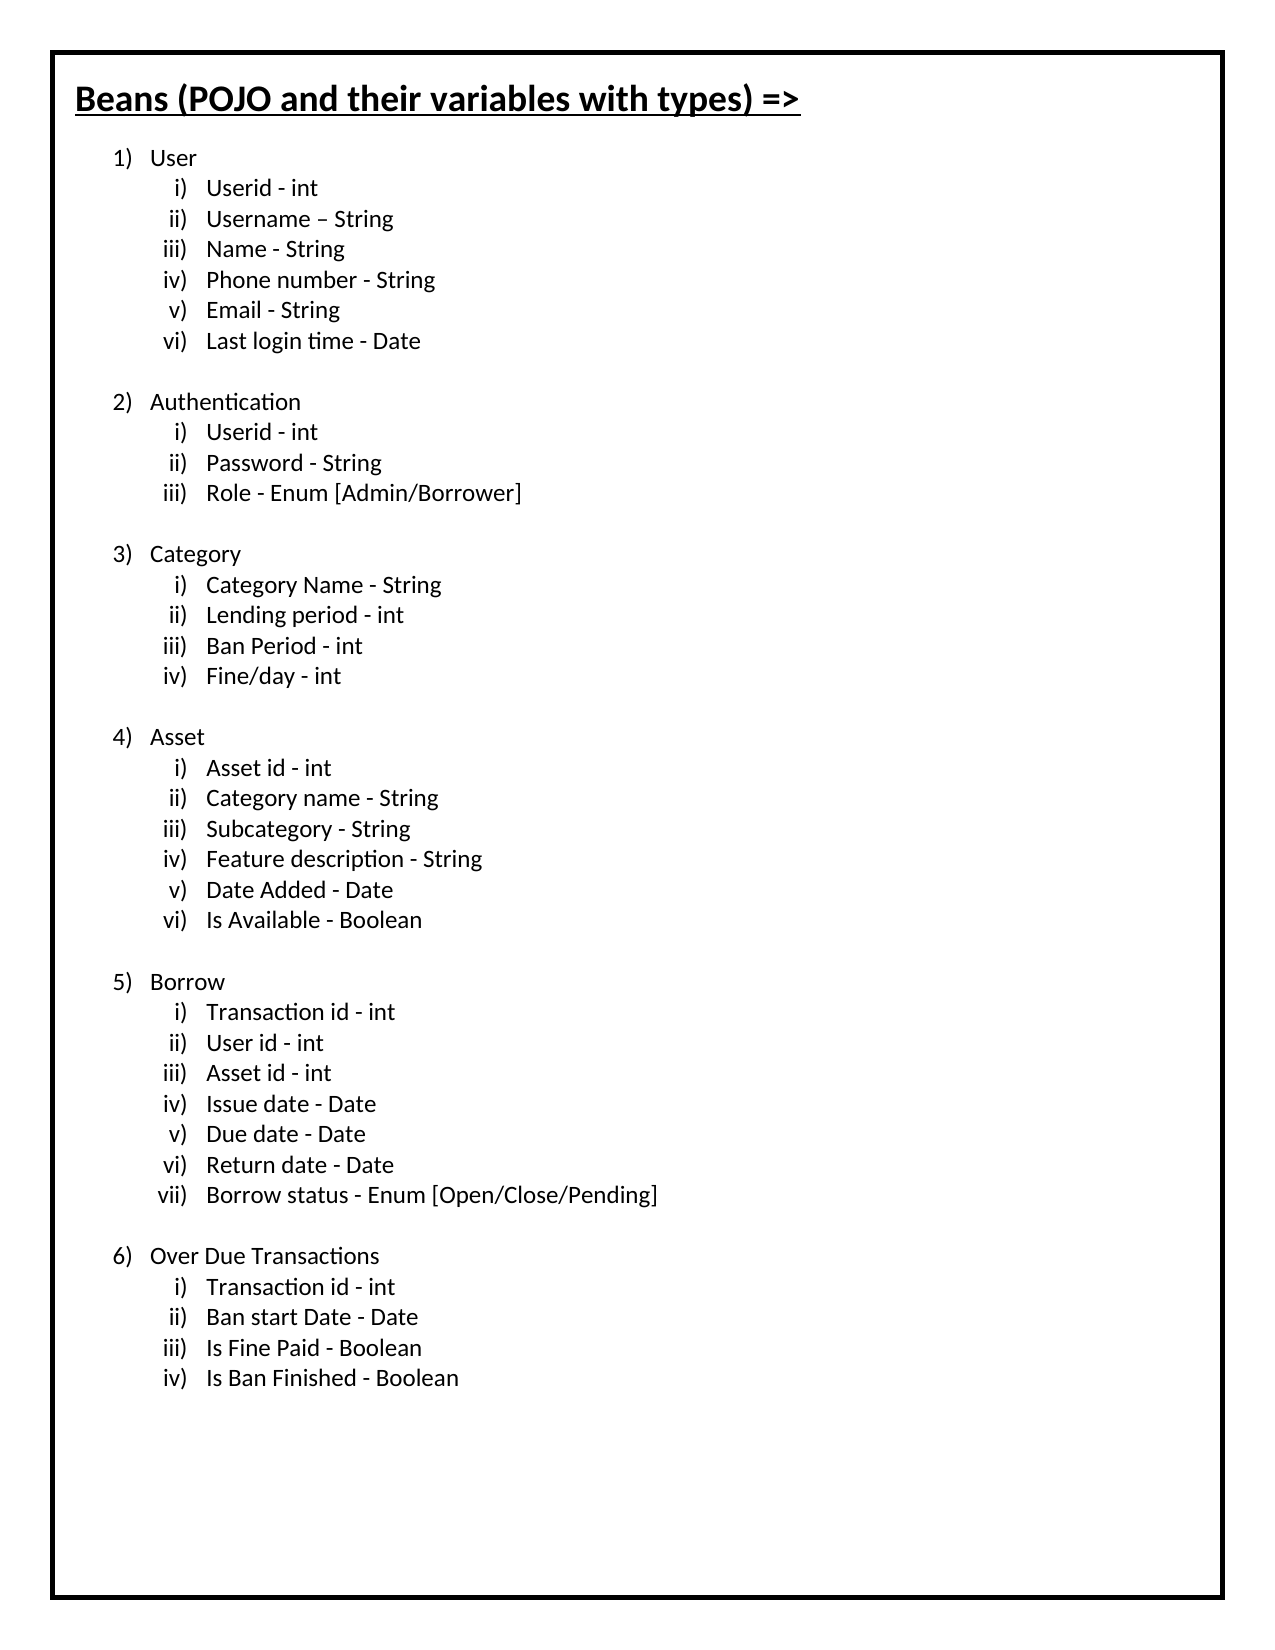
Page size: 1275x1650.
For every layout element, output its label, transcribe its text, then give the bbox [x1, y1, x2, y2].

list Authentication [112, 386, 1200, 416]
list Name - String [187, 233, 1200, 264]
list Category [112, 538, 1200, 569]
list Is Available - Boolean [187, 905, 1200, 935]
list Lending period - int [187, 599, 1200, 630]
list Is Fine Paid - Boolean [187, 1332, 1200, 1362]
list Last login time - Date [187, 325, 1200, 355]
list Username – String [187, 203, 1200, 233]
list Asset id - int [187, 752, 1200, 783]
list Email - String [187, 294, 1200, 325]
list Ban Period - int [187, 630, 1200, 661]
list User [112, 142, 1200, 172]
list Date Added - Date [187, 874, 1200, 905]
list Issue date - Date [187, 1088, 1200, 1118]
list Phone number - String [187, 264, 1200, 294]
list Userid - int [187, 172, 1200, 203]
list Due date - Date [187, 1118, 1200, 1149]
text Beans (POJO and their variables with types) => [75, 75, 1200, 121]
list Category name - String [187, 783, 1200, 813]
list Borrow status - Enum [Open/Close/Pending] [187, 1179, 1200, 1210]
list Fine/day - int [187, 661, 1200, 691]
list Transaction id - int [187, 996, 1200, 1027]
list Borrow [112, 966, 1200, 996]
list Transaction id - int [187, 1271, 1200, 1301]
list Asset id - int [187, 1057, 1200, 1088]
list Subcategory - String [187, 813, 1200, 844]
list Return date - Date [187, 1149, 1200, 1179]
list Role - Enum [Admin/Borrower] [187, 477, 1200, 508]
list Over Due Transactions [112, 1240, 1200, 1271]
list Userid - int [187, 416, 1200, 447]
list Is Ban Finished - Boolean [187, 1362, 1200, 1393]
list Asset [112, 722, 1200, 752]
list User id - int [187, 1027, 1200, 1057]
list Password - String [187, 447, 1200, 477]
list Ban start Date - Date [187, 1301, 1200, 1332]
list Feature description - String [187, 844, 1200, 874]
list Category Name - String [187, 569, 1200, 599]
